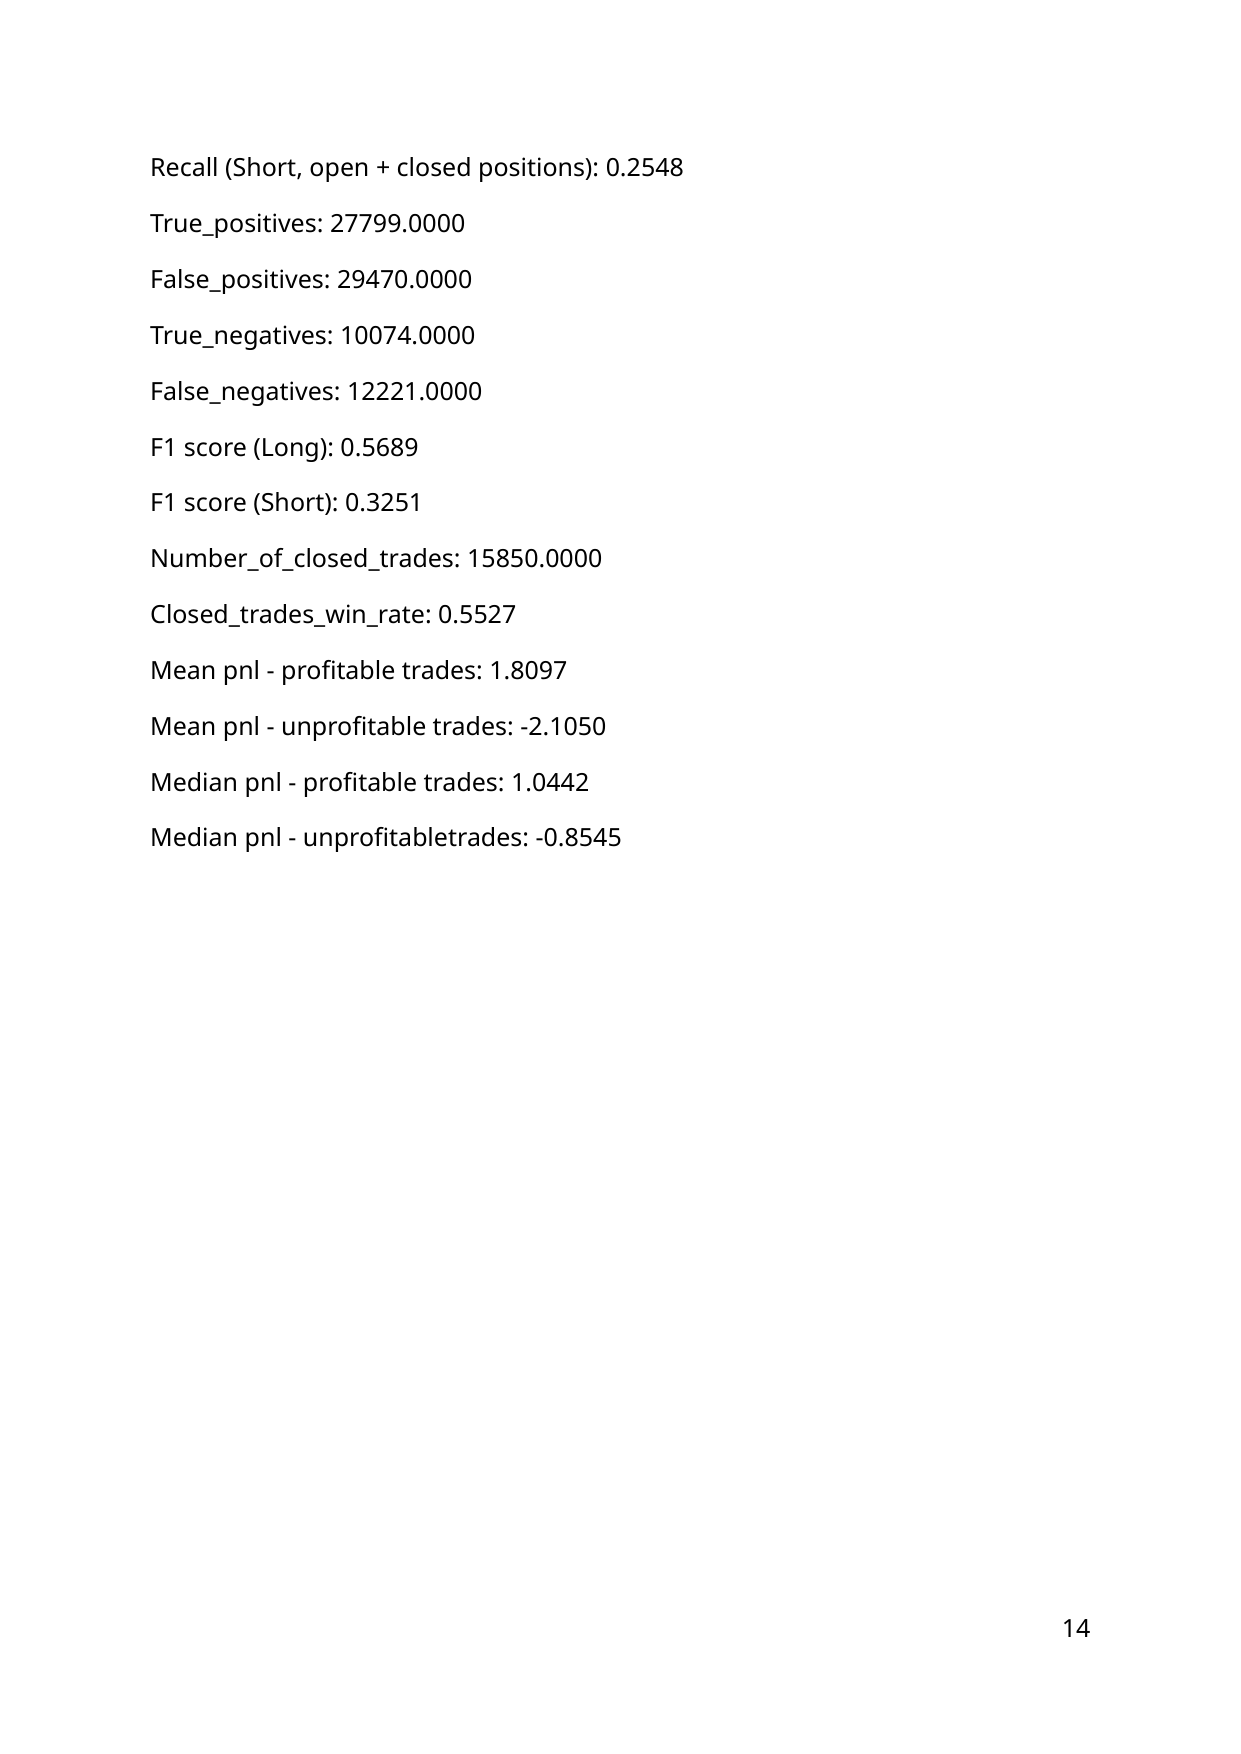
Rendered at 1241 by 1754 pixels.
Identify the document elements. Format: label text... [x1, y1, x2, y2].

text Mean pnl - unprofitable trades: -2.1050 [150, 708, 1090, 742]
text Median pnl - unprofitabletrades: -0.8545 [150, 820, 1090, 854]
text Number_of_closed_trades: 15850.0000 [150, 541, 1090, 575]
text Recall (Short, open + closed positions): 0.2548 [150, 150, 1090, 184]
text F1 score (Long): 0.5689 [150, 429, 1090, 463]
text True_negatives: 10074.0000 [150, 317, 1090, 352]
text Mean pnl - profitable trades: 1.8097 [150, 652, 1090, 687]
text False_positives: 29470.0000 [150, 262, 1090, 296]
text True_positives: 27799.0000 [150, 206, 1090, 240]
text Median pnl - profitable trades: 1.0442 [150, 764, 1090, 798]
text Closed_trades_win_rate: 0.5527 [150, 597, 1090, 631]
text False_negatives: 12221.0000 [150, 373, 1090, 407]
text F1 score (Short): 0.3251 [150, 485, 1090, 519]
